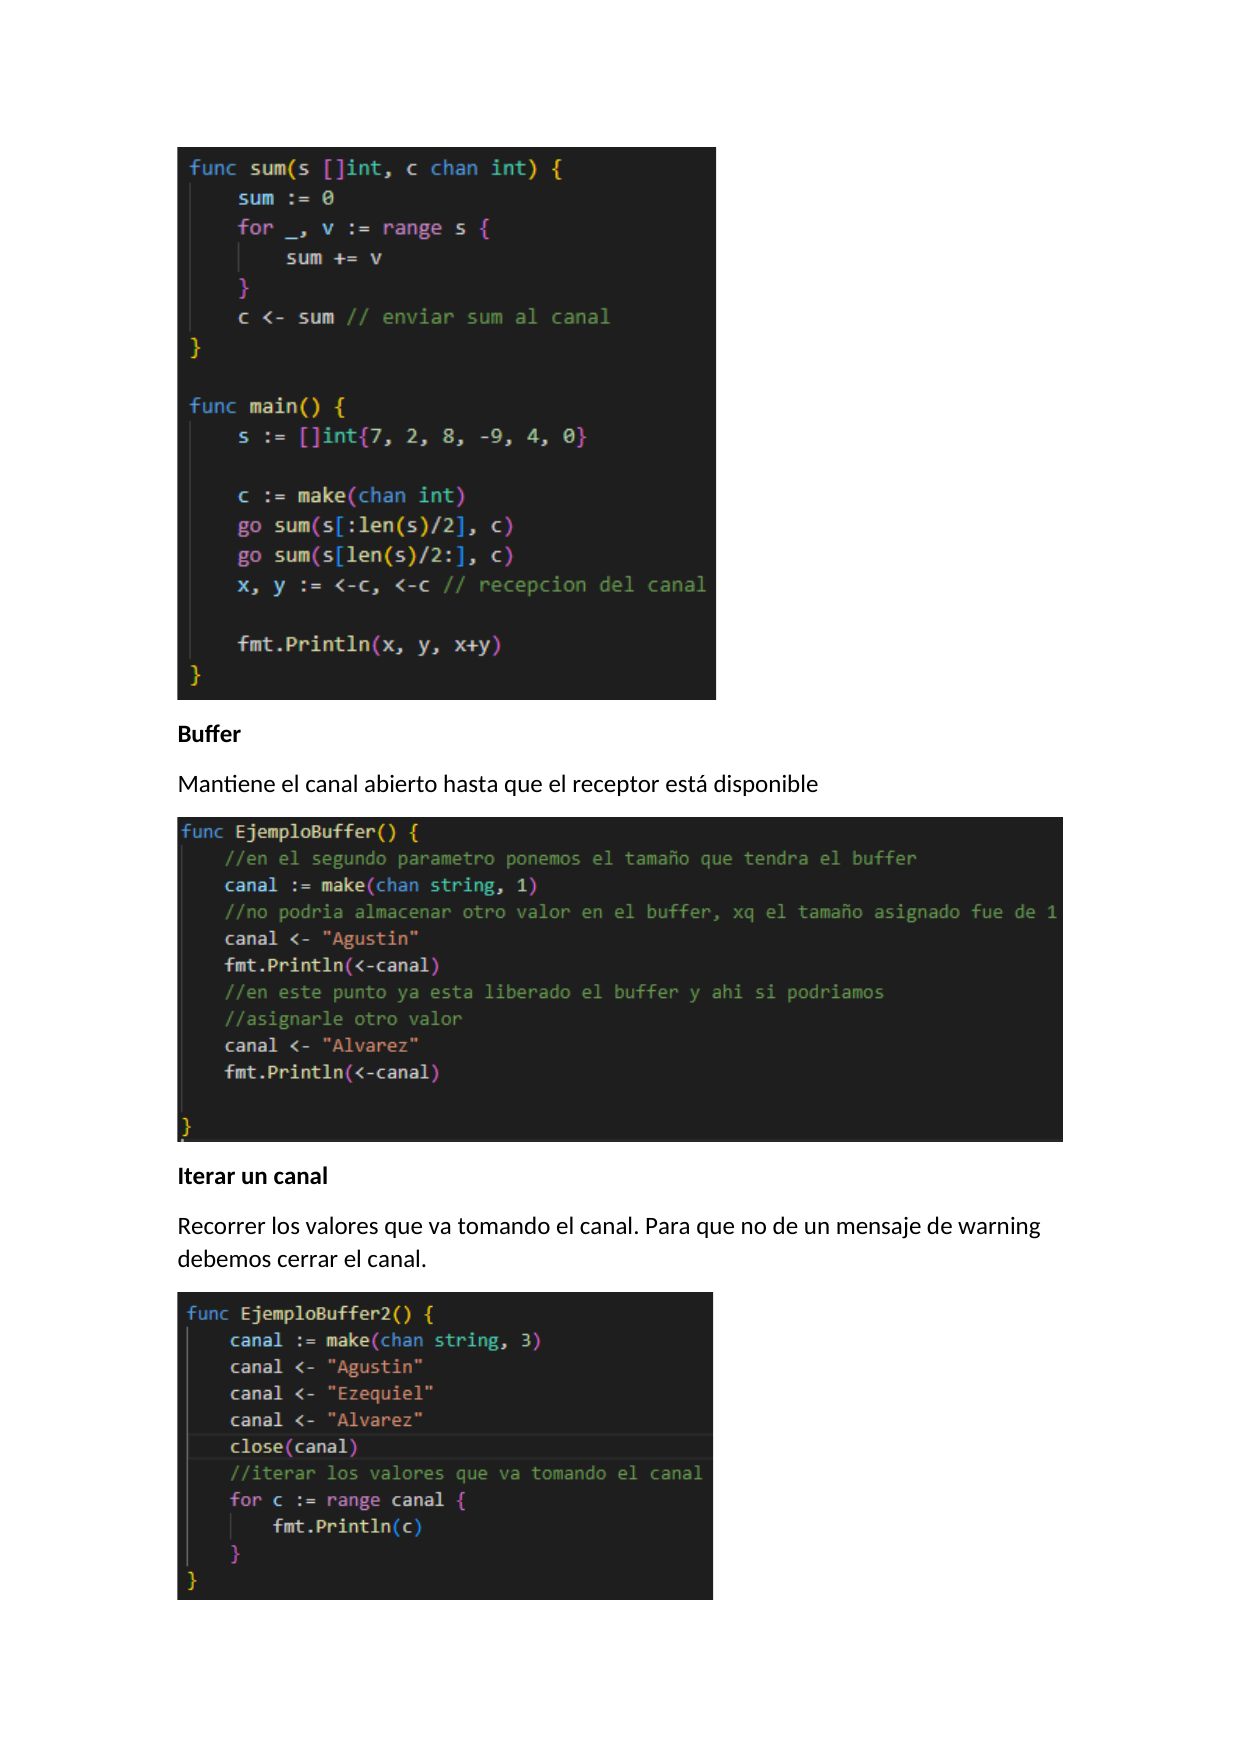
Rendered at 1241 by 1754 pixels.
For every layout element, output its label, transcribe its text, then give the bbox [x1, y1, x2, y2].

text Recorrer los valores que va tomando el canal. Para que no de un mensaje de warning debemos cerrar el canal. [177, 1210, 1063, 1273]
picture [177, 817, 1063, 1142]
picture [177, 147, 717, 700]
text Iterar un canal [177, 1160, 1063, 1191]
text Buffer [177, 718, 1063, 749]
picture [177, 1292, 714, 1600]
text Mantiene el canal abierto hasta que el receptor está disponible [177, 768, 1063, 798]
